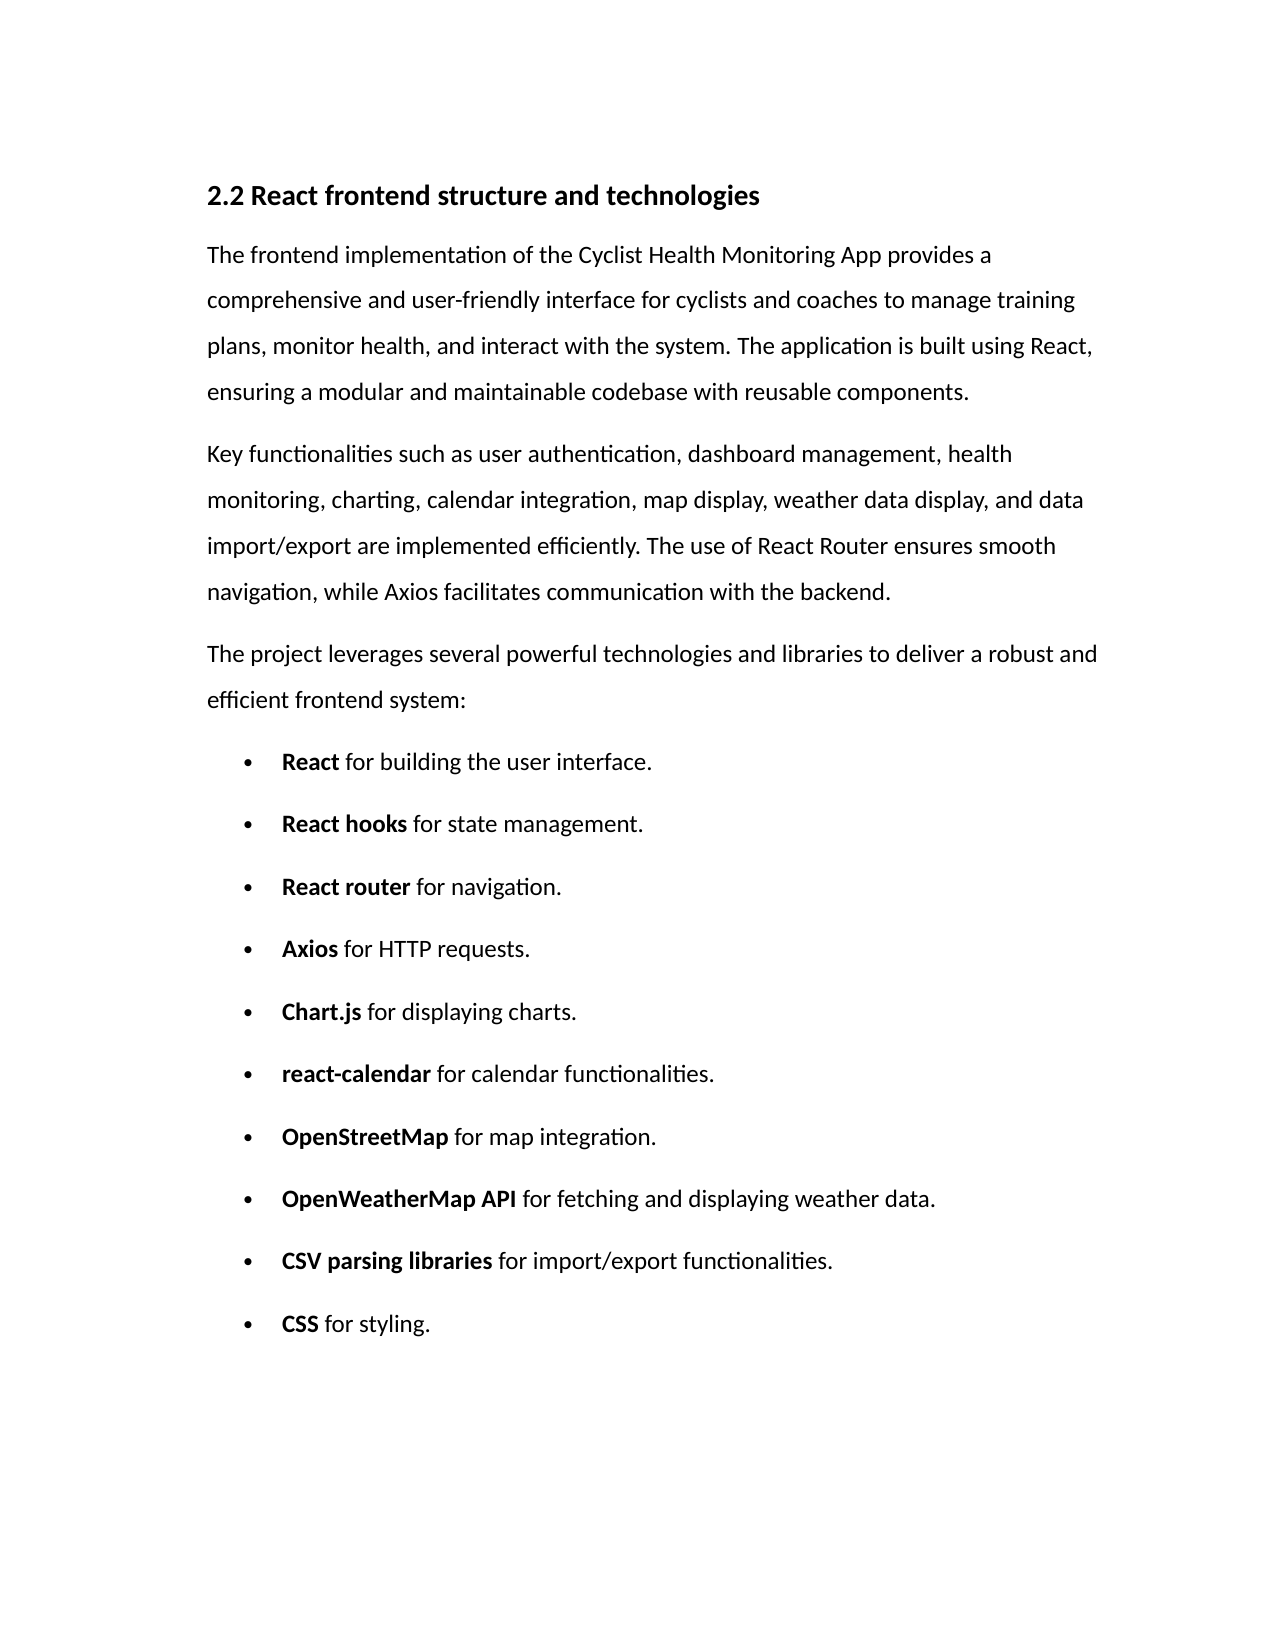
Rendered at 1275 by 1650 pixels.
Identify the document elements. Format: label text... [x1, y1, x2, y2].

list OpenStreetMap for map integration. [244, 1121, 1127, 1151]
text The frontend implementation of the Cyclist Health Monitoring App provides a comprehensive and user-friendly interface for cyclists and coaches to manage training plans, monitor health, and interact with the system. The application is built using React, ensuring a modular and maintainable codebase with reusable components. [207, 239, 1127, 407]
subtitle 2.2 React frontend structure and technologies [207, 177, 1127, 213]
list React hooks for state management. [244, 809, 1127, 839]
list React router for navigation. [244, 871, 1127, 902]
list CSV parsing libraries for import/export functionalities. [244, 1245, 1127, 1276]
text The project leverages several powerful technologies and libraries to deliver a robust and efficient frontend system: [207, 638, 1127, 714]
list react-calendar for calendar functionalities. [244, 1058, 1127, 1089]
text Key functionalities such as user authentication, dashboard management, health monitoring, charting, calendar integration, map display, weather data display, and data import/export are implemented efficiently. The use of React Router ensures smooth navigation, while Axios facilitates communication with the backend. [207, 438, 1127, 606]
list Axios for HTTP requests. [244, 933, 1127, 964]
list OpenWeatherMap API for fetching and displaying weather data. [244, 1183, 1127, 1213]
list CSS for styling. [244, 1308, 1127, 1338]
list React for building the user interface. [244, 746, 1127, 777]
list Chart.js for displaying charts. [244, 996, 1127, 1026]
